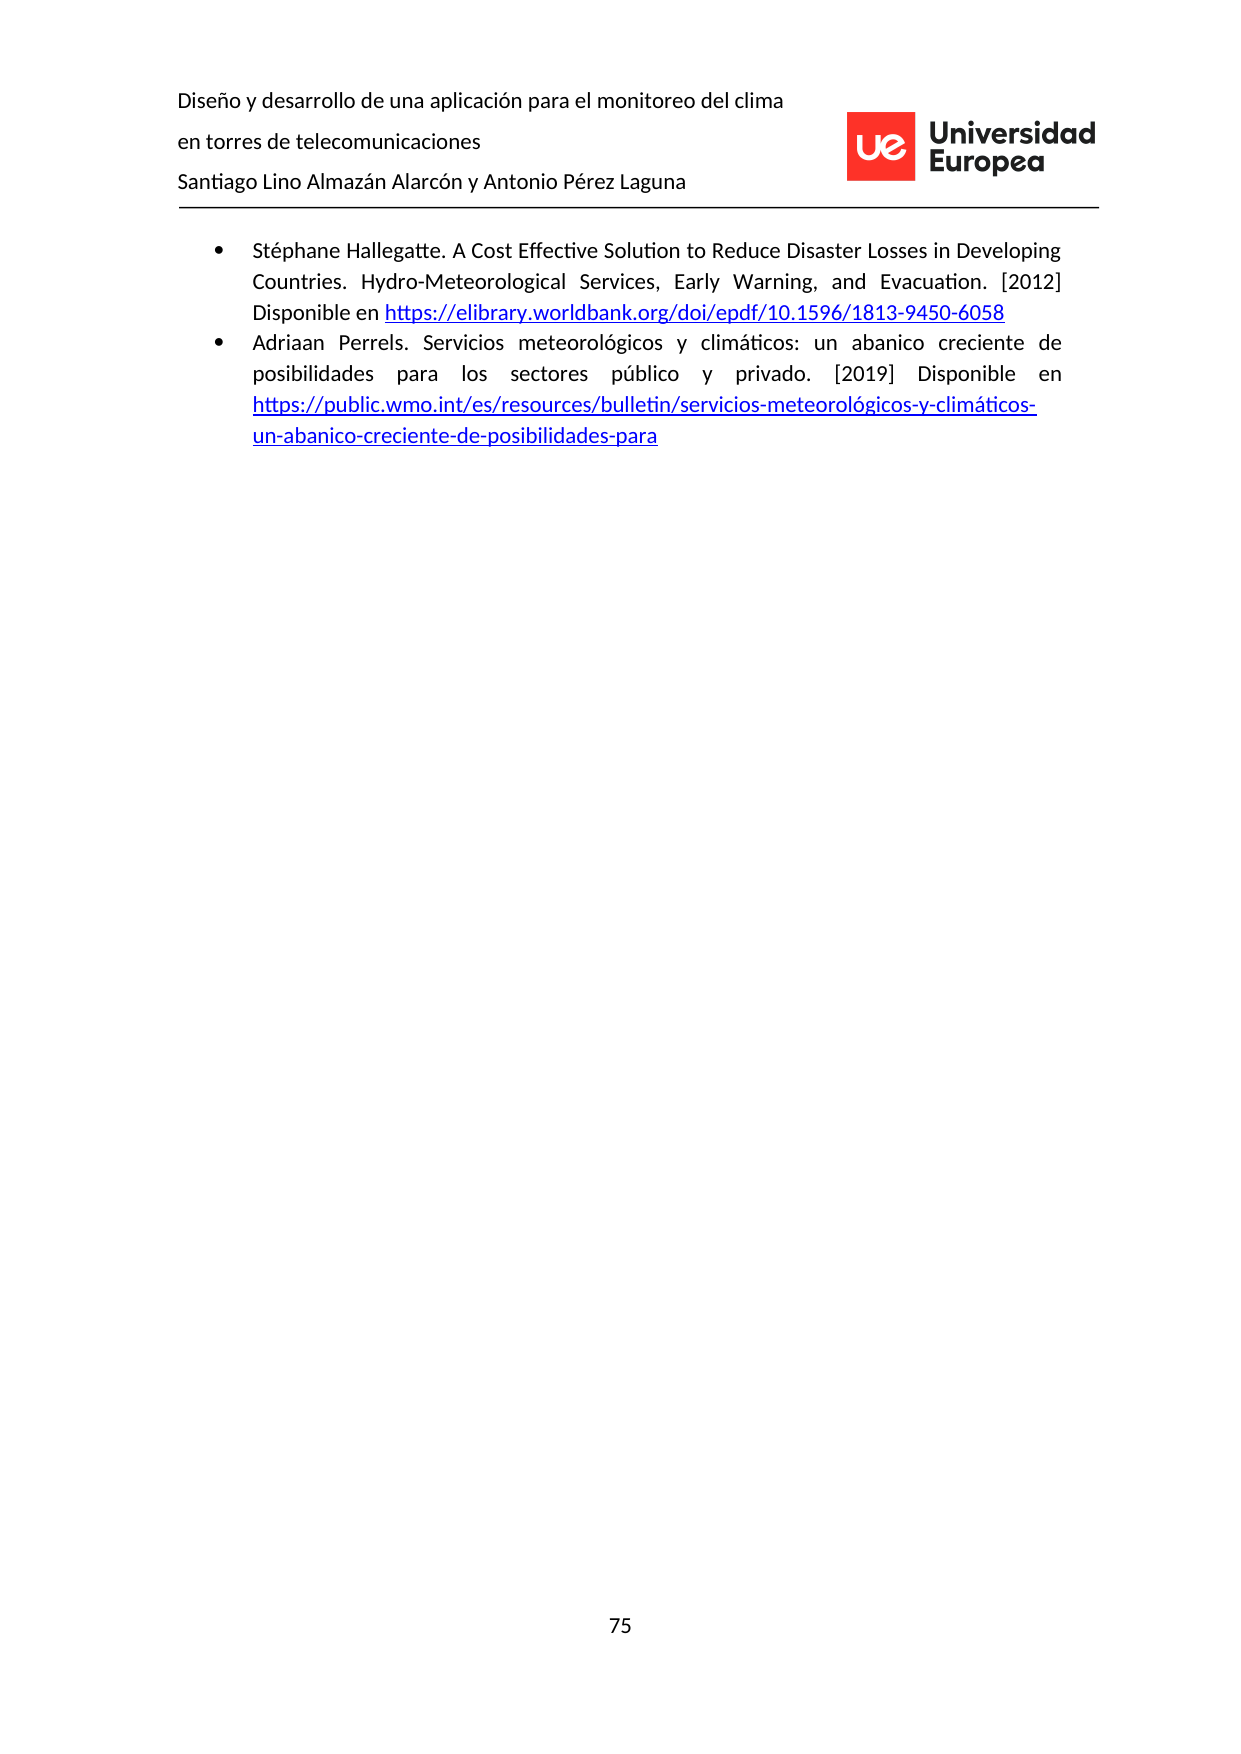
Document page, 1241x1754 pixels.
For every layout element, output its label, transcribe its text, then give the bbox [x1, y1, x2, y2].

picture [847, 112, 1095, 181]
list Stéphane Hallegatte. A Cost Effective Solution to Reduce Disaster Losses in Developing Countries. Hydro-Meteorological Services, Early Warning, and Evacuation. [2012] Disponible en https://elibrary.worldbank.org/doi/epdf/10.1596/1813-9450-6058 [215, 236, 1063, 326]
list Adriaan Perrels. Servicios meteorológicos y climáticos: un abanico creciente de posibilidades para los sectores público y privado. [2019] Disponible en https://public.wmo.int/es/resources/bulletin/servicios-meteorológicos-y-climáticos-un-abanico-creciente-de-posibilidades-para [215, 328, 1063, 449]
